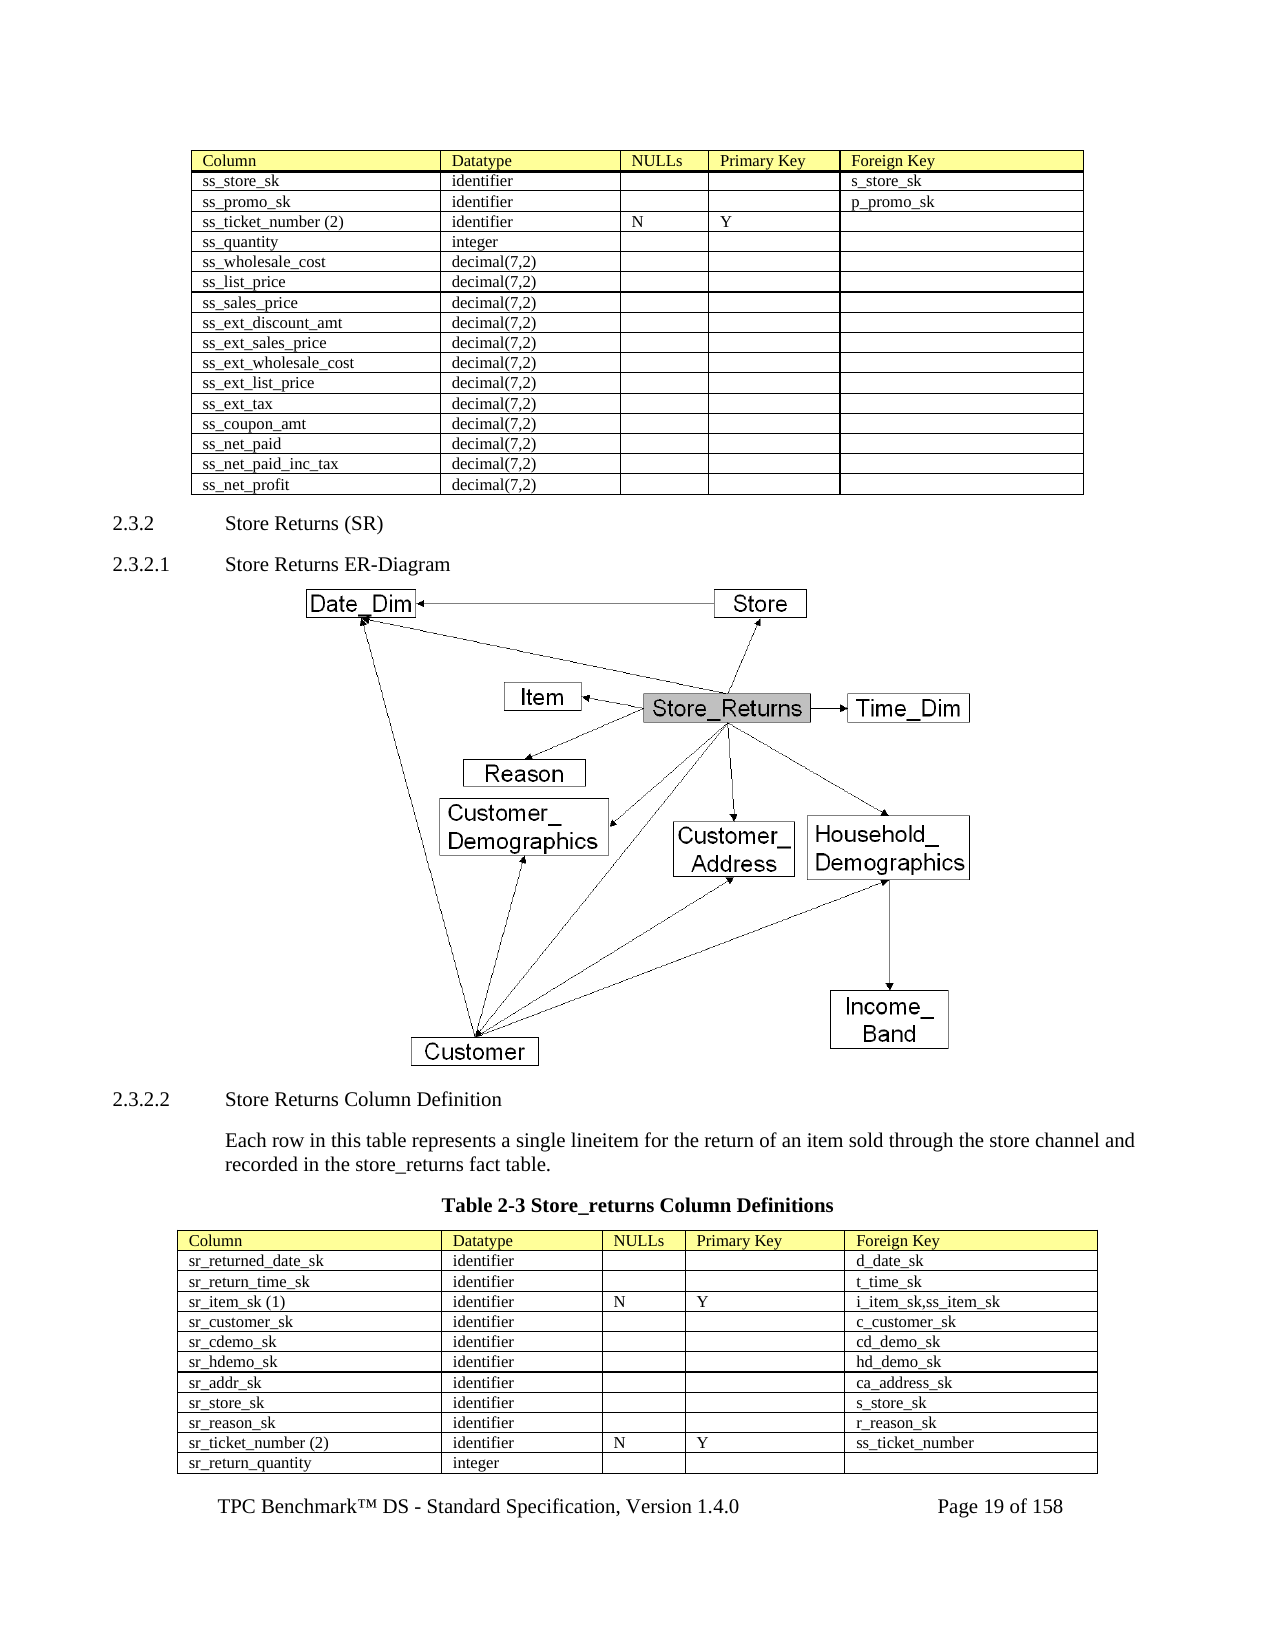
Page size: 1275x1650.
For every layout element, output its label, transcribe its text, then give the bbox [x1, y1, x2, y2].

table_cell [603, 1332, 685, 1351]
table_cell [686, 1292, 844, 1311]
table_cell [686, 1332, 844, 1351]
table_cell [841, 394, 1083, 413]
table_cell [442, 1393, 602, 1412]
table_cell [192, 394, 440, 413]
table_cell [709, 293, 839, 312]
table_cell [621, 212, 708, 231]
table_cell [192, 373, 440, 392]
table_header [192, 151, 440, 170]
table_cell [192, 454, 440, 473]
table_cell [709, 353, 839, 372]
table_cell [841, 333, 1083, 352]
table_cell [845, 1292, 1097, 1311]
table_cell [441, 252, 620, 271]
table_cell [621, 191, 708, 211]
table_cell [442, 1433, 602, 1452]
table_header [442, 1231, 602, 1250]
text Store Returns ER-Diagram [112, 552, 1162, 576]
picture [305, 588, 971, 1067]
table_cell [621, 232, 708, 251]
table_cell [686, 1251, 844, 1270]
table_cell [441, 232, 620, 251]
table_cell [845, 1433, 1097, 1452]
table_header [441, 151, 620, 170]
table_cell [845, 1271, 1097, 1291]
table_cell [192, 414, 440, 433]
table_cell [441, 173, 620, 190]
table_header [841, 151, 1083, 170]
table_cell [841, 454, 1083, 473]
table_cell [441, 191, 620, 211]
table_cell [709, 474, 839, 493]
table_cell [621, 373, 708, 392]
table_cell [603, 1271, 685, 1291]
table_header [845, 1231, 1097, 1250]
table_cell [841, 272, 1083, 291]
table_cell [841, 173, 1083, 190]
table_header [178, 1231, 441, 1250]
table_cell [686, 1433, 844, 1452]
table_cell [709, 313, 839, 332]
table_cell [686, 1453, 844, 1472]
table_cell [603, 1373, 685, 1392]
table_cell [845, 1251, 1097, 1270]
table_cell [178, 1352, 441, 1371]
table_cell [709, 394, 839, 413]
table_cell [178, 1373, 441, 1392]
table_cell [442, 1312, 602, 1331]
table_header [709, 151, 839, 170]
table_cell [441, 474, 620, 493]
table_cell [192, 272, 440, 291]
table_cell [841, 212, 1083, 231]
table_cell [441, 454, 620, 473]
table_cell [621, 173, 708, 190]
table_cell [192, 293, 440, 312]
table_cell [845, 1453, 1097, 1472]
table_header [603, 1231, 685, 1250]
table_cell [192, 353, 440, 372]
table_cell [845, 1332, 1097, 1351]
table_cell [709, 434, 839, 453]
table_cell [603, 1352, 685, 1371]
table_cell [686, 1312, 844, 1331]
text Store Returns (SR) [112, 511, 1162, 535]
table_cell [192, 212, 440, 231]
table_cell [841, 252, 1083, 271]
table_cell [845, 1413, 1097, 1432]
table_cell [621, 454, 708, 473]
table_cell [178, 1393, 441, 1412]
text Store Returns Column Definition [112, 1087, 1162, 1111]
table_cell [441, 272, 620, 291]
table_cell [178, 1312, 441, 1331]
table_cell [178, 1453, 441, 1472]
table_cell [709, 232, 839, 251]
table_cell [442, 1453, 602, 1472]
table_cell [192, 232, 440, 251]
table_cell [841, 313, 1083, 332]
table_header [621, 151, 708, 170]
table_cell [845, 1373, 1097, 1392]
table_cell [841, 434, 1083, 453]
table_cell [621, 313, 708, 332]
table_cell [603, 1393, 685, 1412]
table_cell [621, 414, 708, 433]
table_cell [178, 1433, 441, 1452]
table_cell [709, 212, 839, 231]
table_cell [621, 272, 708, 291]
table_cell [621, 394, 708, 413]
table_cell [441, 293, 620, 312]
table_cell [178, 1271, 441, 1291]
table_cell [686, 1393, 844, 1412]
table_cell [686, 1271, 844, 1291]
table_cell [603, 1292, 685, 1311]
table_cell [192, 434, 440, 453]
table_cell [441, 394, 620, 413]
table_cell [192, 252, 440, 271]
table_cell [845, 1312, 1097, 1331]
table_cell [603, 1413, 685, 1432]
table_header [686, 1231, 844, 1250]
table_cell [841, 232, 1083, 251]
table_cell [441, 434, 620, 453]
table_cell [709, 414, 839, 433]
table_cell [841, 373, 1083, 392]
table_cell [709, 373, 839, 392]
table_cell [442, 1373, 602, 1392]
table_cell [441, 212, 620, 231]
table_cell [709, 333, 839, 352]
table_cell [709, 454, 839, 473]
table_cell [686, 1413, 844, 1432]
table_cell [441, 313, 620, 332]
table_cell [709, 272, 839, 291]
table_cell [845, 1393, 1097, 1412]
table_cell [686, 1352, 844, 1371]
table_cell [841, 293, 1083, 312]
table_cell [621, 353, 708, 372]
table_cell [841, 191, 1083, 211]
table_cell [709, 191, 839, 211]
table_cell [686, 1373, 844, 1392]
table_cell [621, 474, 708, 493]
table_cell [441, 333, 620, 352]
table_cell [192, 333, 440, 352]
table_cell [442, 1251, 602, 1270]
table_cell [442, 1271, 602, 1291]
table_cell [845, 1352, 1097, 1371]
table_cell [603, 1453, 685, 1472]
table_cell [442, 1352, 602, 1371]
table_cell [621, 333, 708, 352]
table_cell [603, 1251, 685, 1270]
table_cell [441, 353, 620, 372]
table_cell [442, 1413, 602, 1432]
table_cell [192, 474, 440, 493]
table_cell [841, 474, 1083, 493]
text Each row in this table represents a single lineitem for the return of an item sold through the store channel and recorded in the store_returns fact table. [225, 1128, 1162, 1176]
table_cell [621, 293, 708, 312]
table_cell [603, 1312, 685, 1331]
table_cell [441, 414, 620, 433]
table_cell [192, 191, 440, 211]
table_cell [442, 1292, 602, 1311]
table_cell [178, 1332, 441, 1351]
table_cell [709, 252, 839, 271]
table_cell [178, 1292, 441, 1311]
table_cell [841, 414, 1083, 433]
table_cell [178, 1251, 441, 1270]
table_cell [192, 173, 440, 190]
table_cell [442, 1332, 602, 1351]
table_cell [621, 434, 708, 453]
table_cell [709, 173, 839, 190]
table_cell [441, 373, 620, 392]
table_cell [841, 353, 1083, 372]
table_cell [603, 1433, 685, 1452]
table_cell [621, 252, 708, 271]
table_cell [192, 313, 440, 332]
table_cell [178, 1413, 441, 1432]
